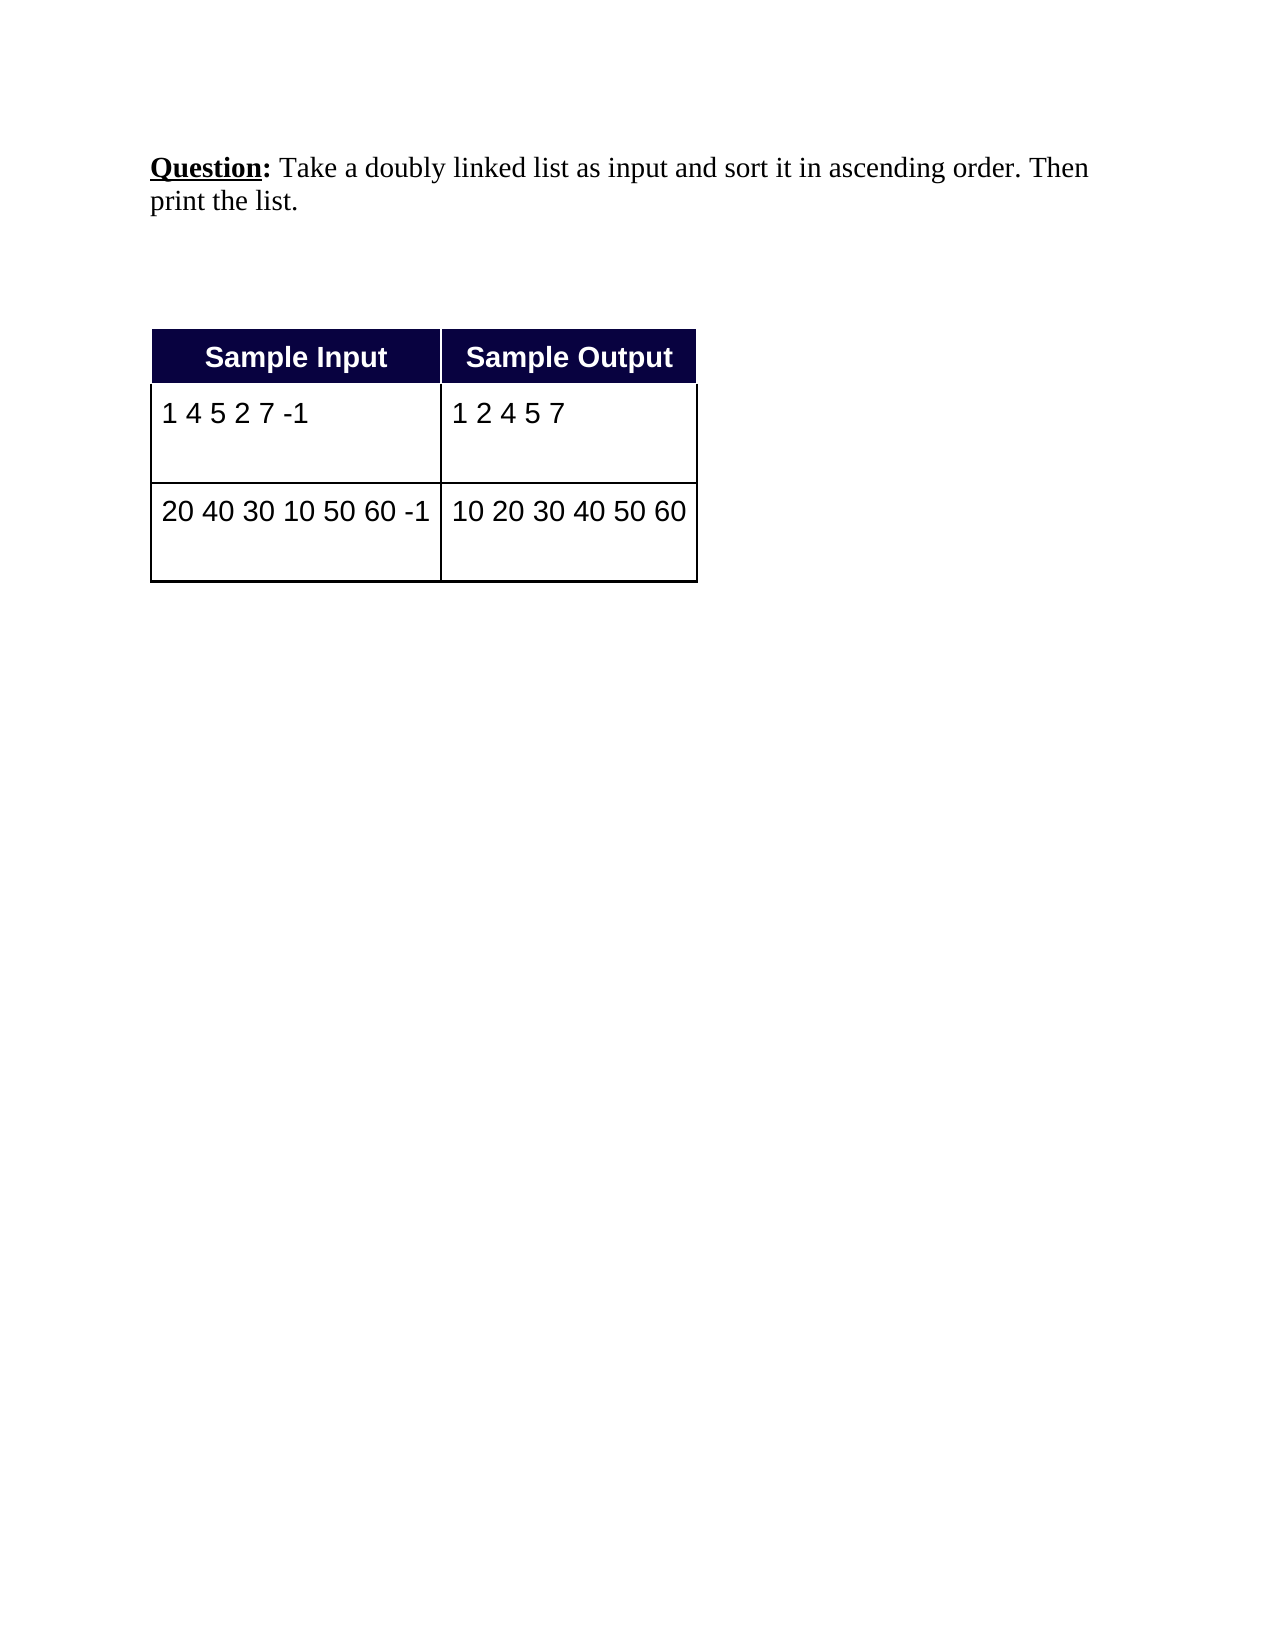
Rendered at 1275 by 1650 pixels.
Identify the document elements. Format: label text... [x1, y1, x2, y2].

table_header Sample Input [152, 329, 440, 383]
table_cell 10 20 30 40 50 60 [442, 484, 696, 580]
text Question: Take a doubly linked list as input and sort it in ascending order. Then print the list. [150, 150, 1125, 217]
table_cell 1 4 5 2 7 -1 [152, 386, 440, 482]
table_cell 1 2 4 5 7 [442, 386, 696, 482]
table_header Sample Output [442, 329, 696, 383]
table_cell 20 40 30 10 50 60 -1 [152, 484, 440, 580]
